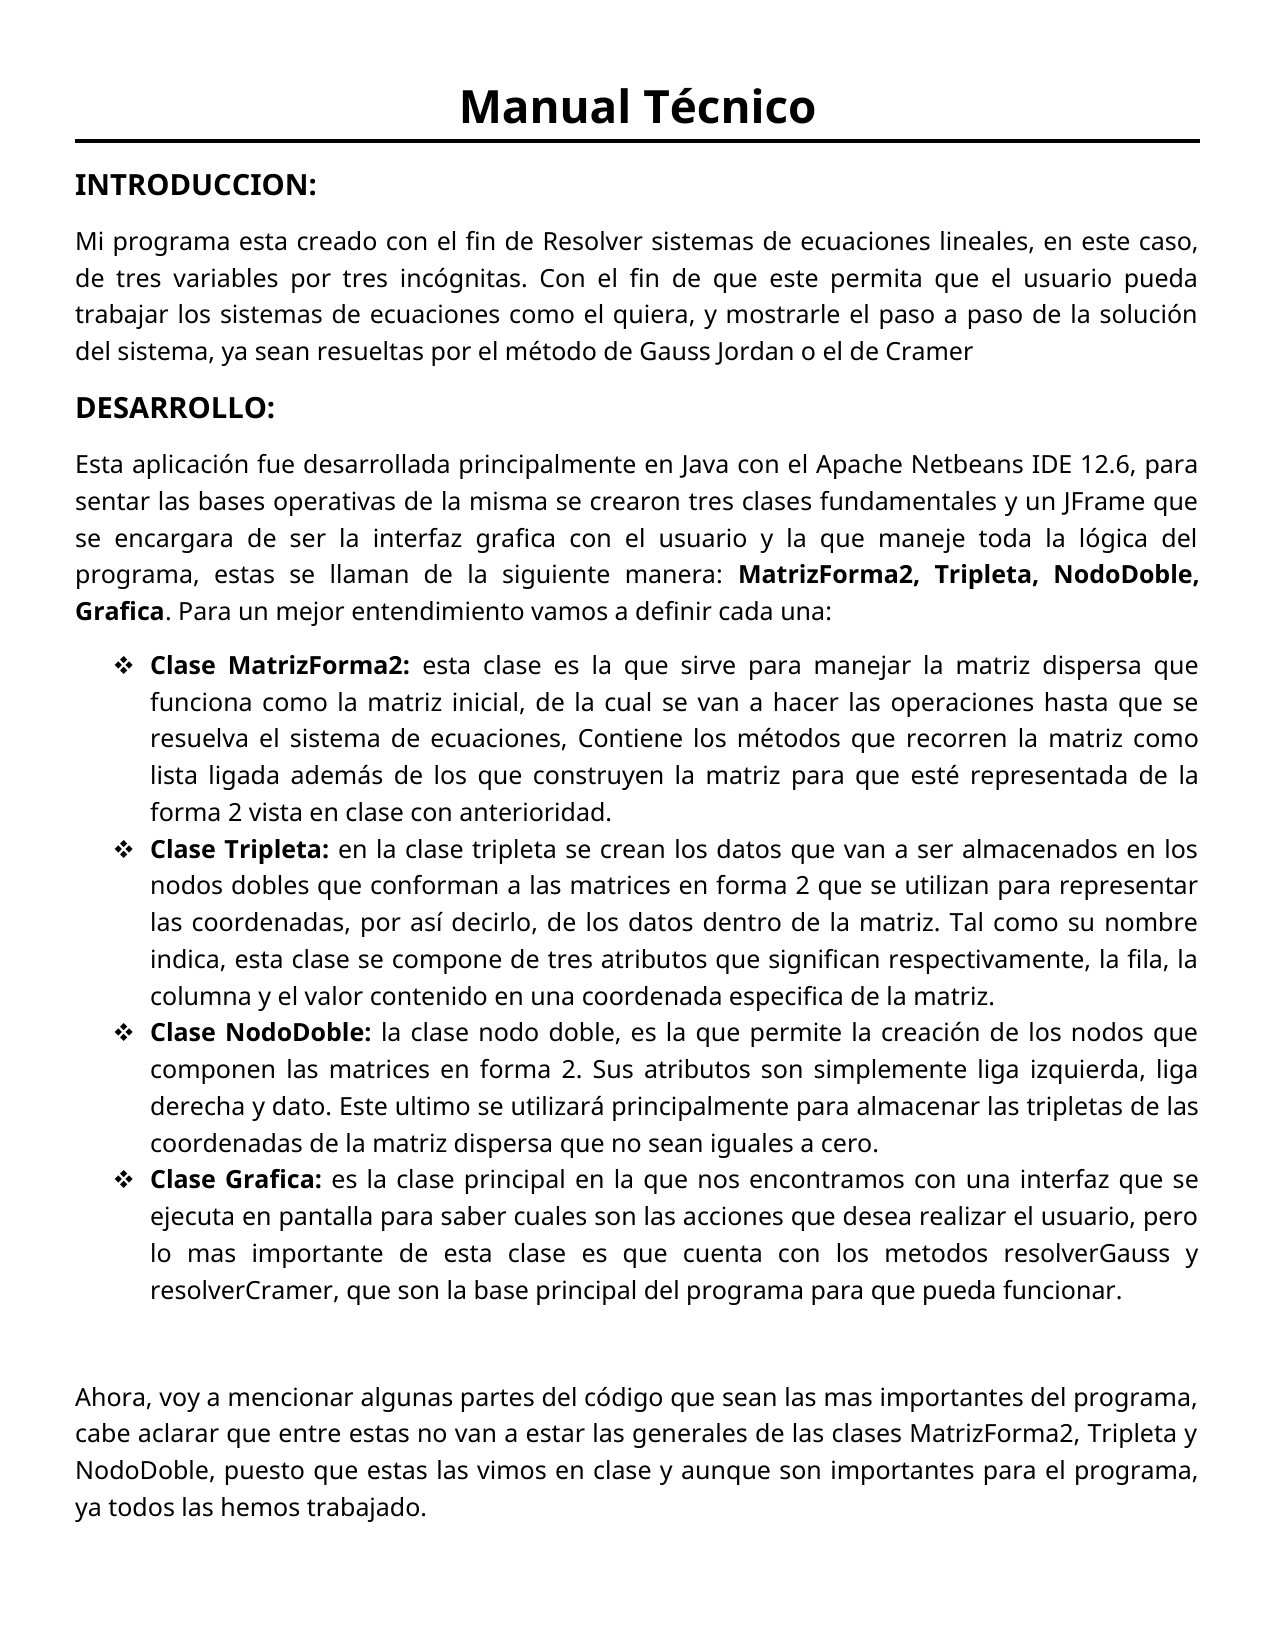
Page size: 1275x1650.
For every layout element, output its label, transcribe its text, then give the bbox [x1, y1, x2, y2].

list Clase NodoDoble: la clase nodo doble, es la que permite la creación de los nodos que componen las matrices en forma 2. Sus atributos son simplemente liga izquierda, liga derecha y dato. Este ultimo se utilizará principalmente para almacenar las tripletas de las coordenadas de la matriz dispersa que no sean iguales a cero. [112, 1015, 1200, 1159]
list Clase Tripleta: en la clase tripleta se crean los datos que van a ser almacenados en los nodos dobles que conforman a las matrices en forma 2 que se utilizan para representar las coordenadas, por así decirlo, de los datos dentro de la matriz. Tal como su nombre indica, esta clase se compone de tres atributos que significan respectivamente, la fila, la columna y el valor contenido en una coordenada especifica de la matriz. [112, 831, 1200, 1012]
text Ahora, voy a mencionar algunas partes del código que sean las mas importantes del programa, cabe aclarar que entre estas no van a estar las generales de las clases MatrizForma2, Tripleta y NodoDoble, puesto que estas las vimos en clase y aunque son importantes para el programa, ya todos las hemos trabajado. [75, 1379, 1200, 1524]
list Clase Grafica: es la clase principal en la que nos encontramos con una interfaz que se ejecuta en pantalla para saber cuales son las acciones que desea realizar el usuario, pero lo mas importante de esta clase es que cuenta con los metodos resolverGauss y resolverCramer, que son la base principal del programa para que pueda funcionar. [112, 1162, 1200, 1307]
text Esta aplicación fue desarrollada principalmente en Java con el Apache Netbeans IDE 12.6, para sentar las bases operativas de la misma se crearon tres clases fundamentales y un JFrame que se encargara de ser la interfaz grafica con el usuario y la que maneje toda la lógica del programa, estas se llaman de la siguiente manera: MatrizForma2, Tripleta, NodoDoble, Grafica. Para un mejor entendimiento vamos a definir cada una: [75, 447, 1200, 628]
list Clase MatrizForma2: esta clase es la que sirve para manejar la matriz dispersa que funciona como la matriz inicial, de la cual se van a hacer las operaciones hasta que se resuelva el sistema de ecuaciones, Contiene los métodos que recorren la matriz como lista ligada además de los que construyen la matriz para que esté representada de la forma 2 vista en clase con anterioridad. [112, 647, 1200, 828]
text INTRODUCCION: [75, 164, 1200, 204]
text DESARROLLO: [75, 387, 1200, 427]
text Mi programa esta creado con el fin de Resolver sistemas de ecuaciones lineales, en este caso, de tres variables por tres incógnitas. Con el fin de que este permita que el usuario pueda trabajar los sistemas de ecuaciones como el quiera, y mostrarle el paso a paso de la solución del sistema, ya sean resueltas por el método de Gauss Jordan o el de Cramer [75, 224, 1200, 368]
text Manual Técnico [75, 75, 1200, 139]
